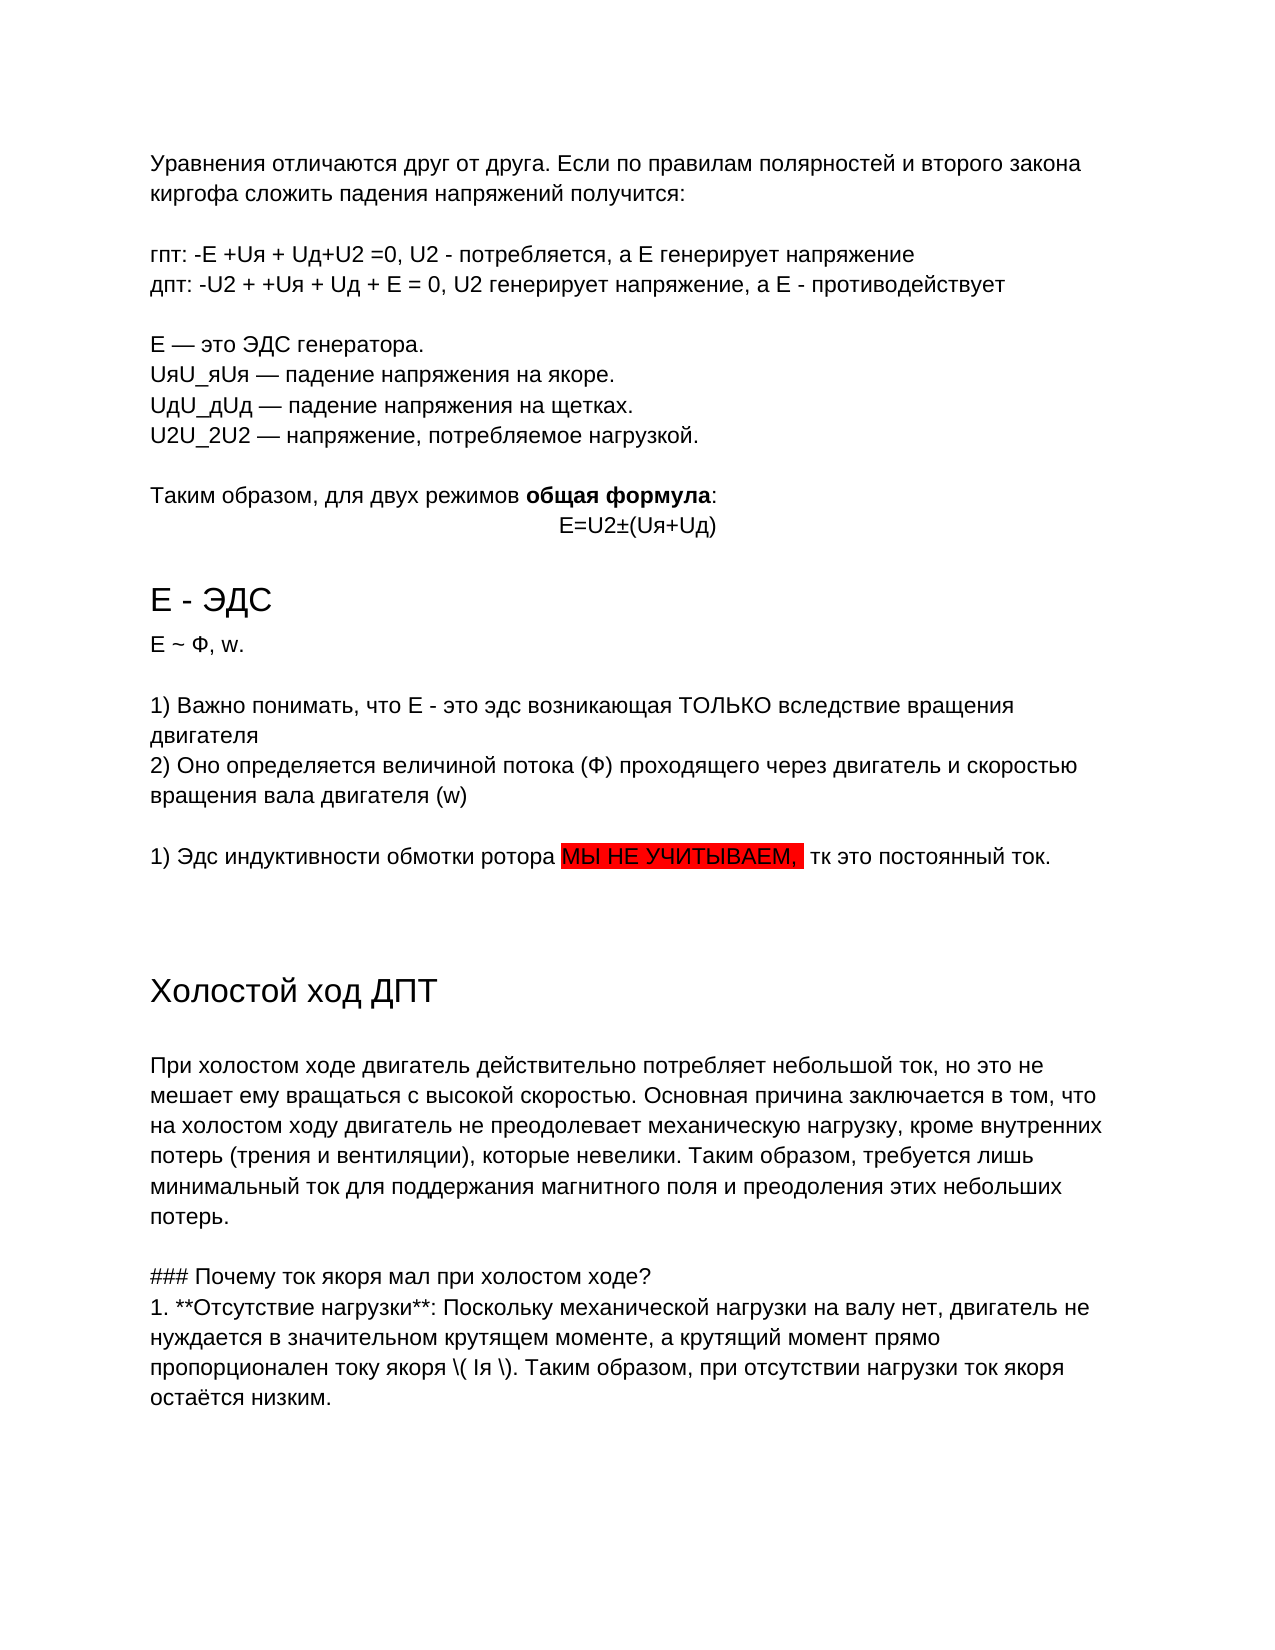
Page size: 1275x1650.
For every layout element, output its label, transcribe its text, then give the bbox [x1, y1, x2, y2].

text UдU_дUд​ — падение напряжения на щетках. [150, 392, 1125, 418]
text E ~ Ф, w. [150, 631, 1125, 657]
text Уравнения отличаются друг от друга. Если по правилам полярностей и второго закона киргофа сложить падения напряжений получится: [150, 150, 1125, 207]
subtitle E - ЭДС [150, 580, 1125, 619]
text E=U2±(Uя+Uд) [150, 512, 1125, 539]
text U2U_2U2​ — напряжение, потребляемое нагрузкой. [150, 422, 1125, 448]
text ### Почему ток якоря мал при холостом ходе? [150, 1263, 1125, 1290]
text 1. **Отсутствие нагрузки**: Поскольку механической нагрузки на валу нет, двигатель не нуждается в значительном крутящем моменте, а крутящий момент прямо пропорционален току якоря \( Iя \). Таким образом, при отсутствии нагрузки ток якоря остаётся низким. [150, 1293, 1125, 1411]
text дпт: -U2 + +Uя + Uд + E = 0, U2 генерирует напряжение, а E - противодействует [150, 271, 1125, 297]
text гпт: -E +Uя + Uд+U2 =0, U2 - потребляется, а E генерирует напряжение [150, 241, 1125, 267]
text Таким образом, для двух режимов общая формула: [150, 482, 1125, 509]
text E — это ЭДС генератора. [150, 331, 1125, 358]
text 1) Эдс индуктивности обмотки ротора МЫ НЕ УЧИТЫВАЕМ, тк это постоянный ток. [804, 843, 1125, 869]
text 2) Оно определяется величиной потока (Ф) проходящего через двигатель и скоростью вращения вала двигателя (w) [150, 752, 1125, 808]
text 1) Важно понимать, что E - это эдс возникающая ТОЛЬКО вследствие вращения двигателя [150, 692, 1125, 748]
text 1) Эдс индуктивности обмотки ротора МЫ НЕ УЧИТЫВАЕМ, тк это постоянный ток. [150, 843, 561, 869]
text UяU_яUя​ — падение напряжения на якоре. [150, 361, 1125, 388]
text При холостом ходе двигатель действительно потребляет небольшой ток, но это не мешает ему вращаться с высокой скоростью. Основная причина заключается в том, что на холостом ходу двигатель не преодолевает механическую нагрузку, кроме внутренних потерь (трения и вентиляции), которые невелики. Таким образом, требуется лишь минимальный ток для поддержания магнитного поля и преодоления этих небольших потерь. [150, 1052, 1125, 1229]
subtitle Холостой ход ДПТ [150, 971, 1125, 1009]
